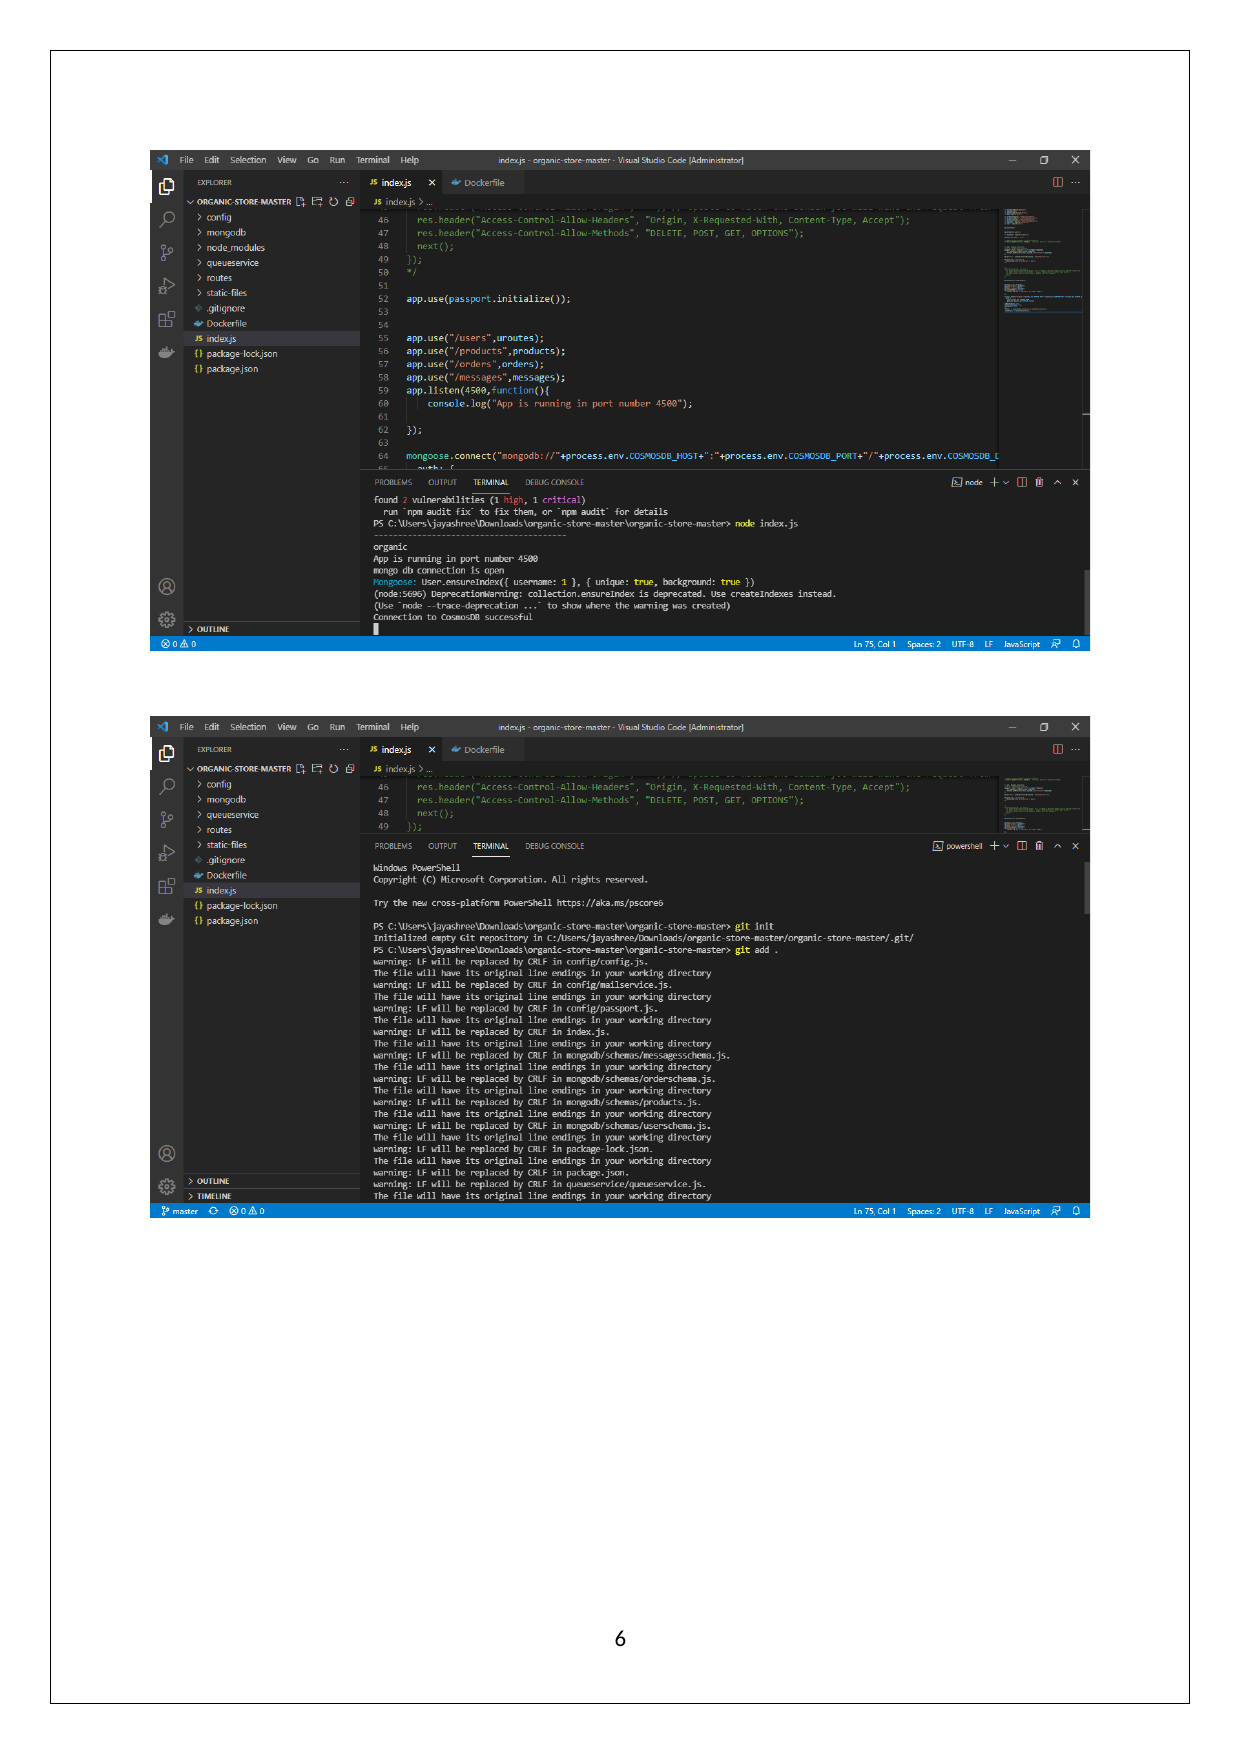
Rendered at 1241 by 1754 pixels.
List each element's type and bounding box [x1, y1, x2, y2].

picture [150, 150, 1091, 651]
picture [150, 716, 1091, 1218]
